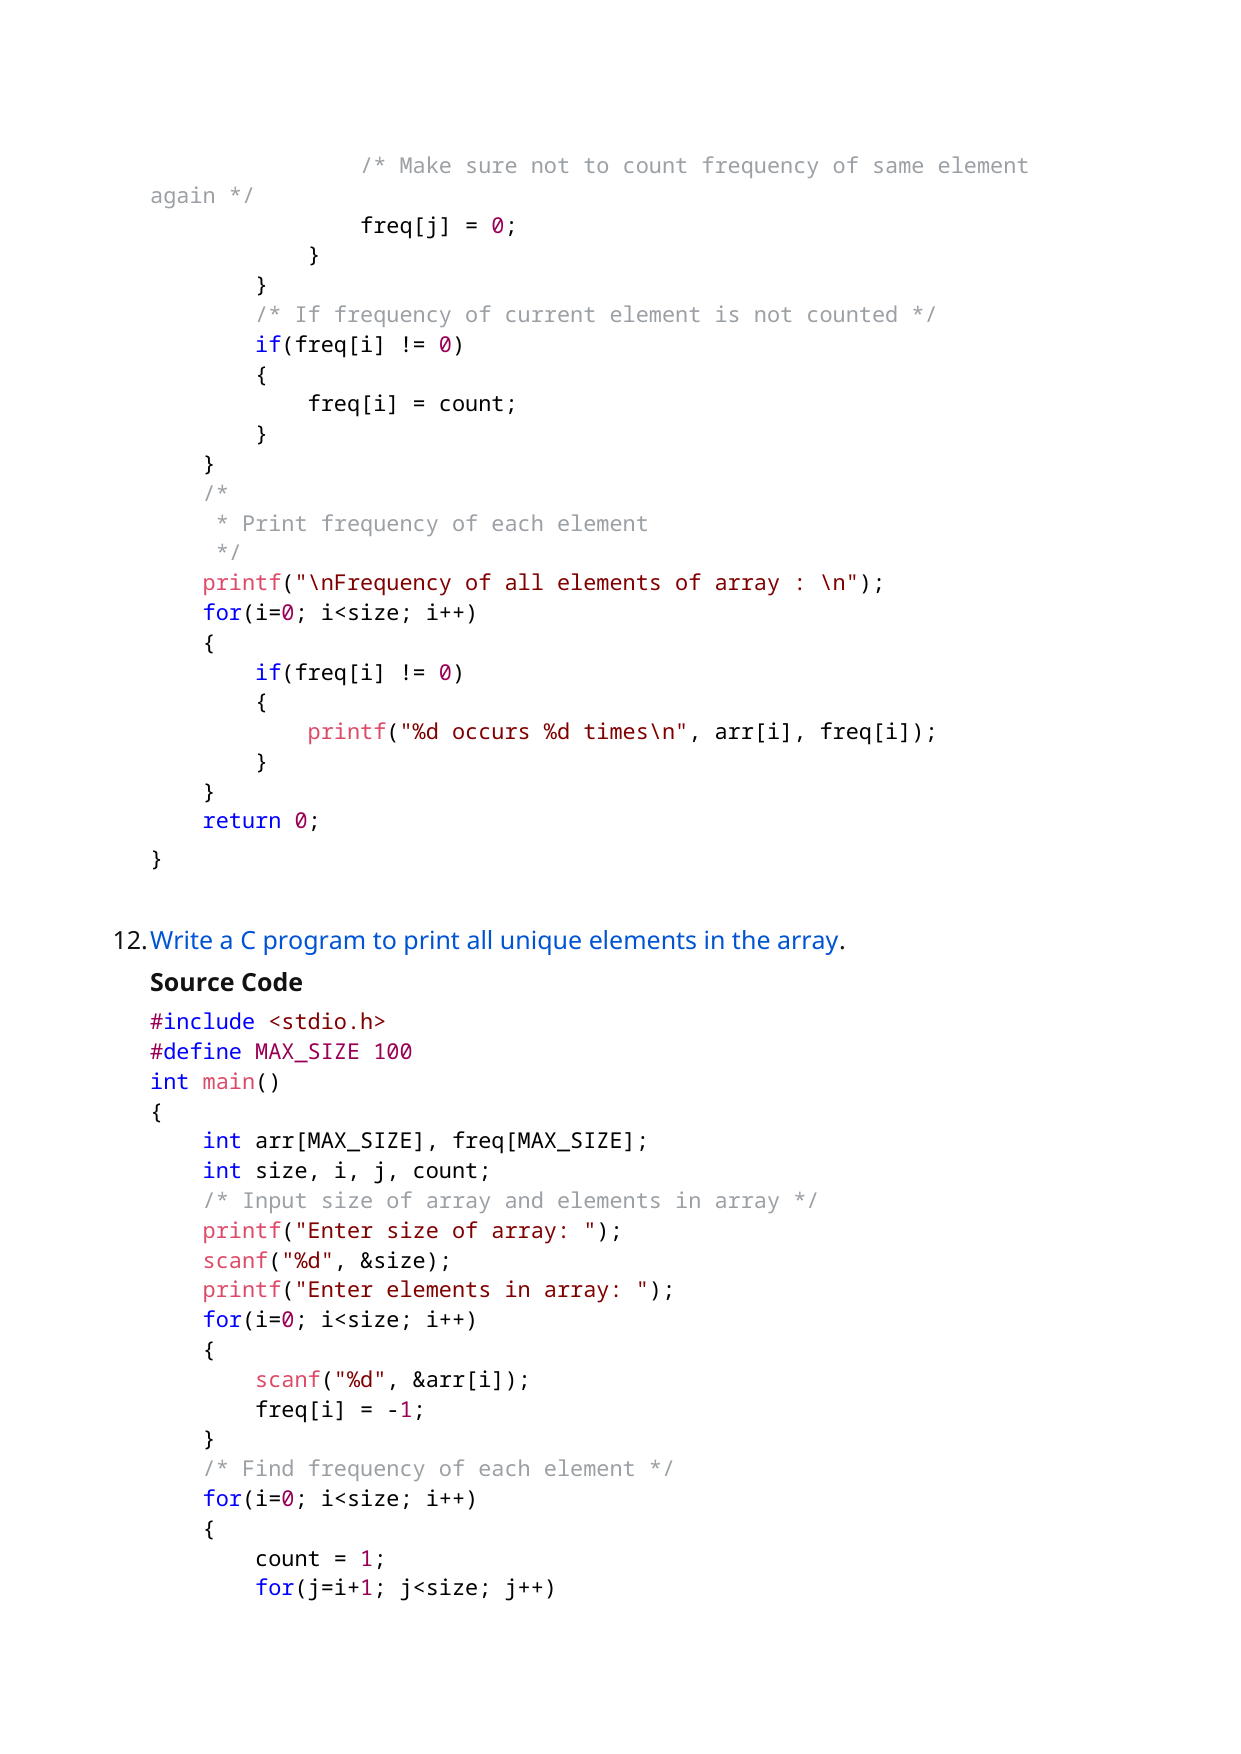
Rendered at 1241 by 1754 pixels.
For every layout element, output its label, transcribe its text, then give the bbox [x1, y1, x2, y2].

text } [150, 843, 1090, 873]
text } [150, 448, 1090, 478]
text if(freq[i] != 0) [150, 329, 1090, 358]
text { [150, 1513, 1090, 1542]
text * Print frequency of each element [150, 507, 1090, 537]
text /* [150, 478, 1090, 507]
text freq[i] = count; [150, 388, 1090, 418]
text for(i=0; i<size; i++) [150, 597, 1090, 627]
text { [150, 686, 1090, 716]
text { [150, 627, 1090, 656]
list Write a C program to print all unique elements in the array. [112, 922, 1090, 957]
text Source Code [150, 964, 1090, 998]
text freq[i] = -1; [150, 1393, 1090, 1423]
text printf("%d occurs %d times\n", arr[i], freq[i]); [150, 716, 1090, 746]
text printf("\nFrequency of all elements of array : \n"); [150, 567, 1090, 597]
text scanf("%d", &size); [150, 1244, 1090, 1274]
text /* Make sure not to count frequency of same element again */ [150, 150, 1090, 209]
text /* Find frequency of each element */ [150, 1453, 1090, 1483]
text for(i=0; i<size; i++) [150, 1483, 1090, 1513]
text int arr[MAX_SIZE], freq[MAX_SIZE]; [150, 1125, 1090, 1155]
text /* Input size of array and elements in array */ [150, 1185, 1090, 1215]
text } [150, 239, 1090, 269]
text #include <stdio.h> [150, 1006, 1090, 1036]
text } [150, 746, 1090, 776]
text count = 1; [150, 1542, 1090, 1572]
text for(i=0; i<size; i++) [150, 1304, 1090, 1334]
text freq[j] = 0; [150, 209, 1090, 239]
text { [150, 1096, 1090, 1125]
text if(freq[i] != 0) [150, 656, 1090, 686]
text /* If frequency of current element is not counted */ [150, 299, 1090, 329]
text } [150, 418, 1090, 448]
text printf("Enter size of array: "); [150, 1215, 1090, 1244]
text } [150, 269, 1090, 299]
text } [150, 1423, 1090, 1453]
text */ [150, 537, 1090, 567]
text { [150, 358, 1090, 388]
text for(j=i+1; j<size; j++) [150, 1572, 1090, 1602]
text #define MAX_SIZE 100 [150, 1036, 1090, 1066]
text printf("Enter elements in array: "); [150, 1274, 1090, 1304]
text } [150, 776, 1090, 805]
text int size, i, j, count; [150, 1155, 1090, 1185]
text int main() [150, 1066, 1090, 1096]
text { [150, 1334, 1090, 1364]
text scanf("%d", &arr[i]); [150, 1364, 1090, 1393]
text return 0; [150, 805, 1090, 835]
